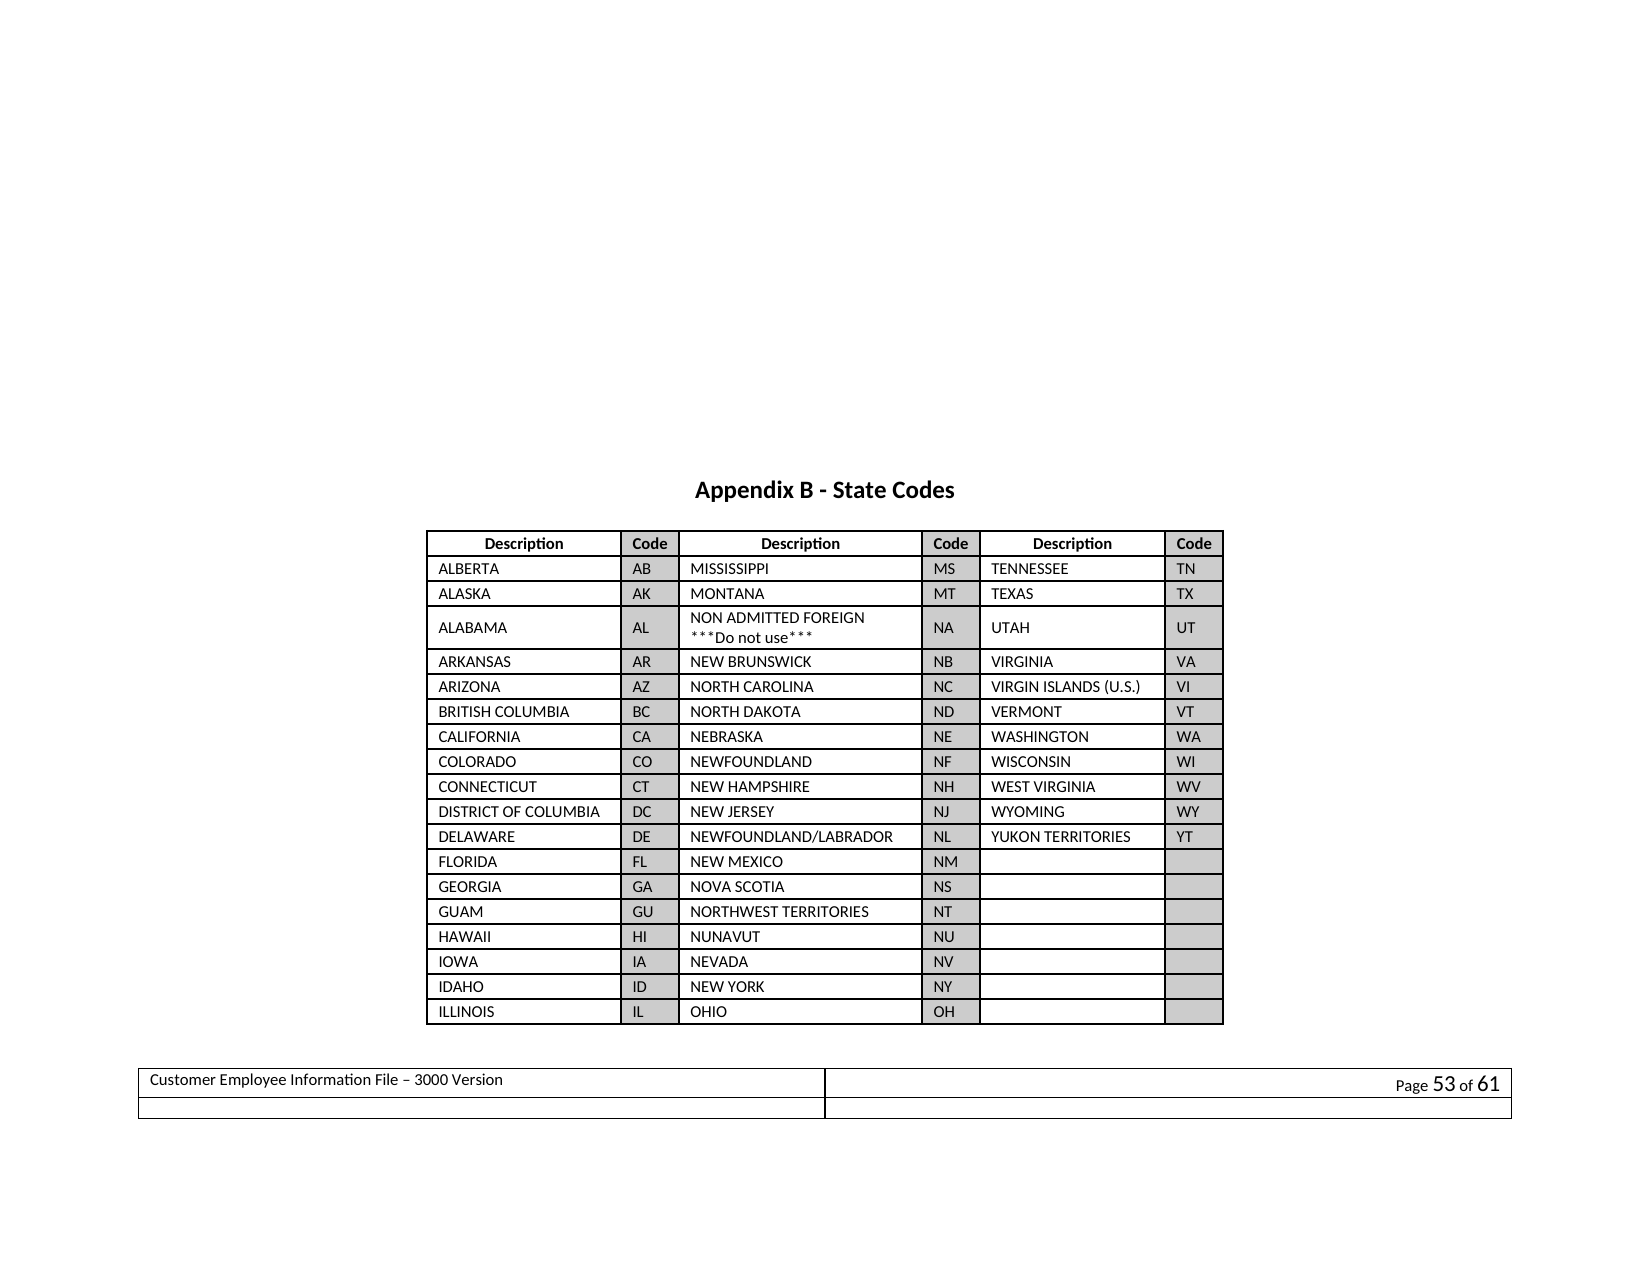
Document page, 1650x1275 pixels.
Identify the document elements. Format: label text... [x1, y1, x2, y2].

table_cell NT [923, 900, 979, 923]
table_cell NEW YORK [680, 975, 921, 998]
table_cell ALASKA [428, 582, 620, 605]
table_cell VIRGINIA [981, 650, 1164, 673]
table_cell VA [1166, 650, 1222, 673]
table_cell NEW HAMPSHIRE [680, 775, 921, 798]
table_cell GA [622, 875, 678, 898]
table_cell AK [622, 582, 678, 605]
table_cell VT [1166, 700, 1222, 723]
table_cell NS [923, 875, 979, 898]
table_cell WY [1166, 800, 1222, 823]
table_cell [981, 875, 1164, 898]
table_cell DE [622, 825, 678, 848]
table_cell DC [622, 800, 678, 823]
table_cell WASHINGTON [981, 725, 1164, 748]
table_cell YT [1166, 825, 1222, 848]
table_cell ARIZONA [428, 675, 620, 698]
table_cell NC [923, 675, 979, 698]
table_cell [981, 925, 1164, 948]
table_cell UTAH [981, 607, 1164, 648]
table_cell NH [923, 775, 979, 798]
table_cell MISSISSIPPI [680, 557, 921, 580]
table_cell VI [1166, 675, 1222, 698]
table_cell AL [622, 607, 678, 648]
table_cell MT [923, 582, 979, 605]
table_cell CA [622, 725, 678, 748]
table_cell VERMONT [981, 700, 1164, 723]
table_cell FLORIDA [428, 850, 620, 873]
table_cell DELAWARE [428, 825, 620, 848]
table_cell OH [923, 1000, 979, 1023]
table_cell NEBRASKA [680, 725, 921, 748]
table_cell IOWA [428, 950, 620, 973]
table_cell NEW MEXICO [680, 850, 921, 873]
table_cell NEW BRUNSWICK [680, 650, 921, 673]
table_cell ID [622, 975, 678, 998]
table_cell GU [622, 900, 678, 923]
table_cell NON ADMITTED FOREIGN ***Do not use*** [680, 607, 921, 648]
table_cell NORTH CAROLINA [680, 675, 921, 698]
table_cell NOVA SCOTIA [680, 875, 921, 898]
table_cell [1166, 900, 1222, 923]
table_cell [981, 850, 1164, 873]
table_header Description [680, 532, 921, 555]
table_cell ALBERTA [428, 557, 620, 580]
table_cell MONTANA [680, 582, 921, 605]
table_cell COLORADO [428, 750, 620, 773]
table_cell NU [923, 925, 979, 948]
table_cell OHIO [680, 1000, 921, 1023]
table_cell MS [923, 557, 979, 580]
table_cell NJ [923, 800, 979, 823]
table_cell TENNESSEE [981, 557, 1164, 580]
table_cell ILLINOIS [428, 1000, 620, 1023]
table_cell WYOMING [981, 800, 1164, 823]
table_cell NE [923, 725, 979, 748]
table_cell UT [1166, 607, 1222, 648]
table_cell NEWFOUNDLAND/LABRADOR [680, 825, 921, 848]
table_cell CO [622, 750, 678, 773]
table_cell BRITISH COLUMBIA [428, 700, 620, 723]
table_cell VIRGIN ISLANDS (U.S.) [981, 675, 1164, 698]
table_cell IA [622, 950, 678, 973]
table_header Code [923, 532, 979, 555]
table_cell GUAM [428, 900, 620, 923]
table_cell [981, 900, 1164, 923]
table_cell NV [923, 950, 979, 973]
table_cell WEST VIRGINIA [981, 775, 1164, 798]
text Appendix B - State Codes [75, 474, 1575, 505]
table_cell NY [923, 975, 979, 998]
table_cell HI [622, 925, 678, 948]
table_cell NUNAVUT [680, 925, 921, 948]
table_cell YUKON TERRITORIES [981, 825, 1164, 848]
table_cell [1166, 925, 1222, 948]
table_cell DISTRICT OF COLUMBIA [428, 800, 620, 823]
table_cell [1166, 850, 1222, 873]
table_cell NEWFOUNDLAND [680, 750, 921, 773]
table_cell CT [622, 775, 678, 798]
table_cell WISCONSIN [981, 750, 1164, 773]
table_header Code [622, 532, 678, 555]
table_cell [1166, 950, 1222, 973]
table_cell AR [622, 650, 678, 673]
table_header Description [428, 532, 620, 555]
table_cell NEVADA [680, 950, 921, 973]
table_cell HAWAII [428, 925, 620, 948]
table_cell [981, 975, 1164, 998]
table_cell WA [1166, 725, 1222, 748]
table_cell [1166, 875, 1222, 898]
table_cell TN [1166, 557, 1222, 580]
table_cell NL [923, 825, 979, 848]
table_cell FL [622, 850, 678, 873]
table_cell NB [923, 650, 979, 673]
table_cell NM [923, 850, 979, 873]
table_cell WI [1166, 750, 1222, 773]
table_cell TEXAS [981, 582, 1164, 605]
table_cell AZ [622, 675, 678, 698]
table_cell NEW JERSEY [680, 800, 921, 823]
table_cell [981, 1000, 1164, 1023]
table_cell ARKANSAS [428, 650, 620, 673]
table_header Description [981, 532, 1164, 555]
table_cell AB [622, 557, 678, 580]
table_cell [981, 950, 1164, 973]
table_cell NA [923, 607, 979, 648]
table_cell NORTH DAKOTA [680, 700, 921, 723]
table_cell NORTHWEST TERRITORIES [680, 900, 921, 923]
table_cell ND [923, 700, 979, 723]
table_cell WV [1166, 775, 1222, 798]
table_cell CONNECTICUT [428, 775, 620, 798]
table_cell IDAHO [428, 975, 620, 998]
table_cell TX [1166, 582, 1222, 605]
table_cell GEORGIA [428, 875, 620, 898]
table_cell CALIFORNIA [428, 725, 620, 748]
table_cell [1166, 1000, 1222, 1023]
table_cell [1166, 975, 1222, 998]
table_cell BC [622, 700, 678, 723]
table_cell ALABAMA [428, 607, 620, 648]
table_cell NF [923, 750, 979, 773]
table_cell IL [622, 1000, 678, 1023]
table_header Code [1166, 532, 1222, 555]
